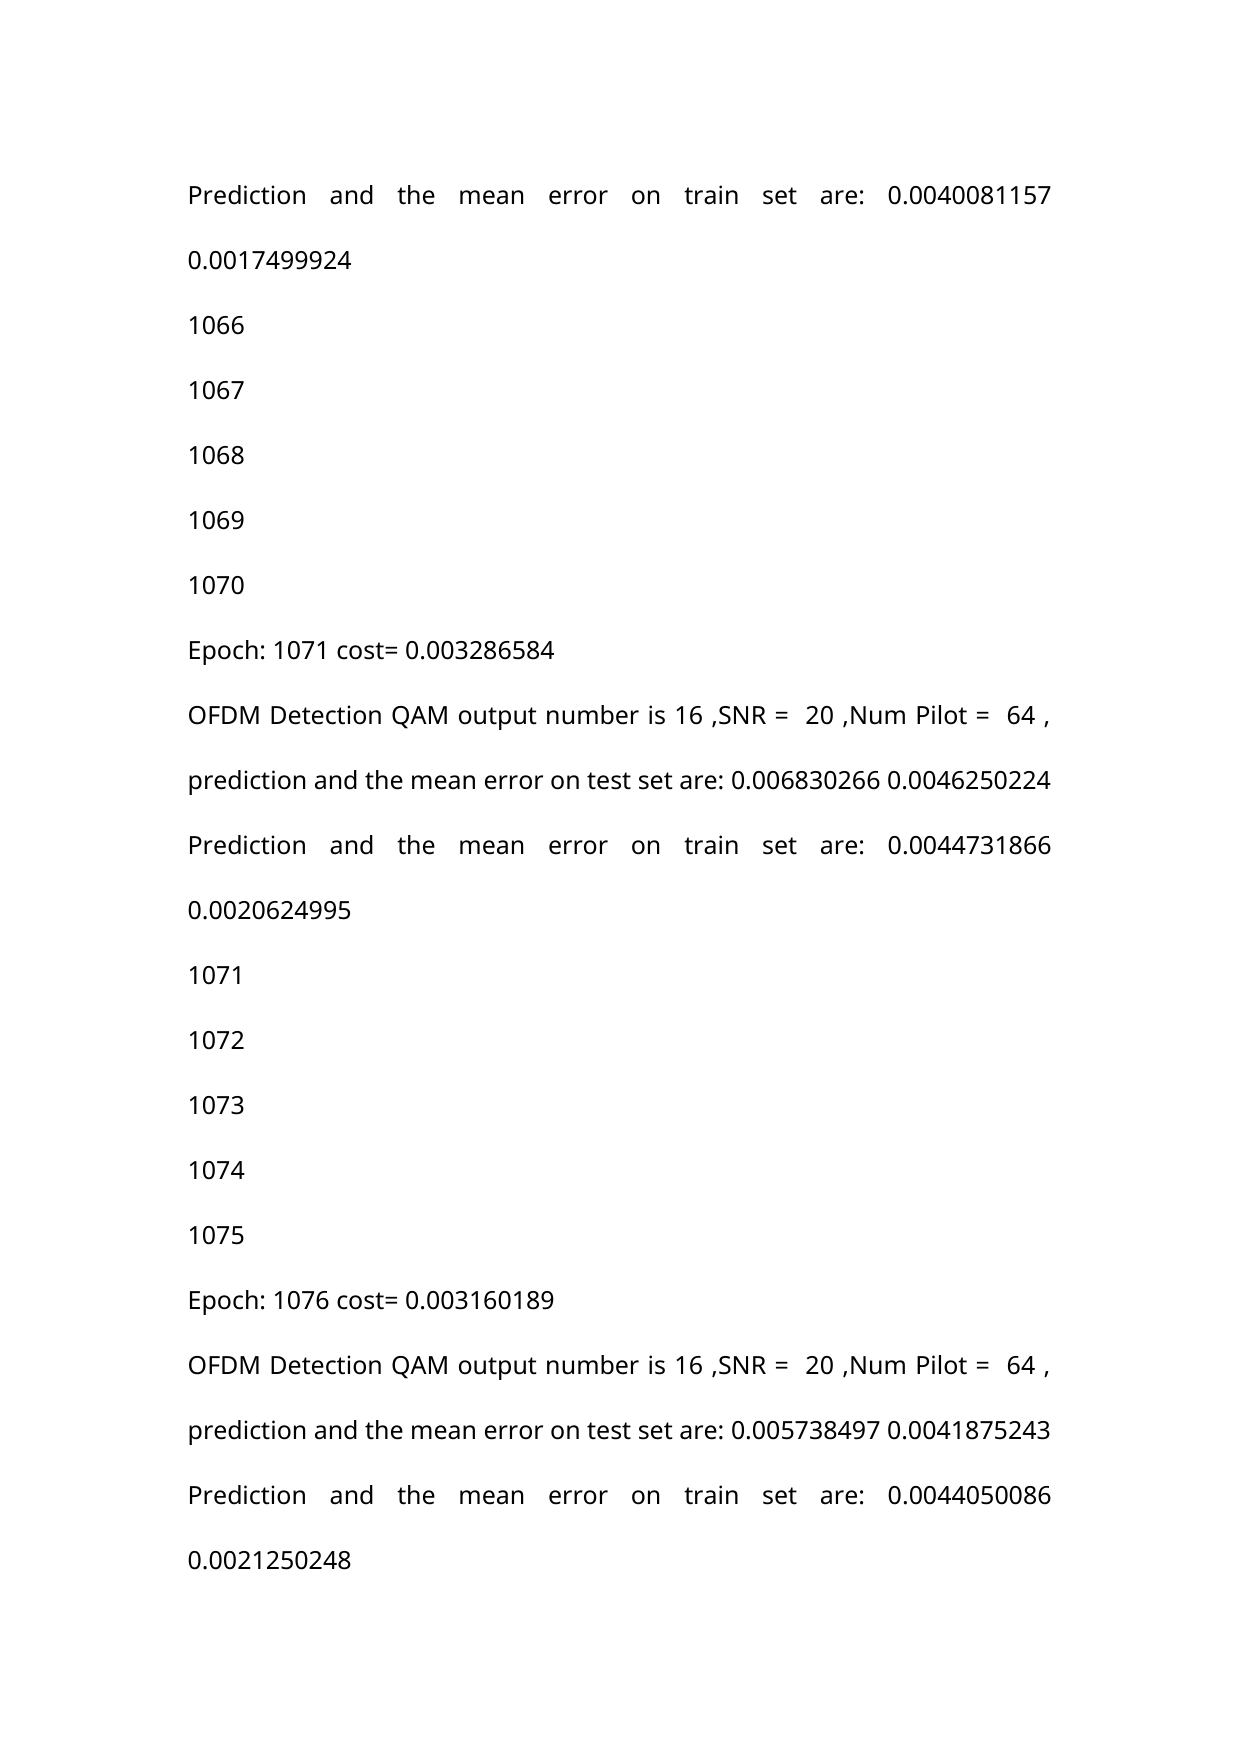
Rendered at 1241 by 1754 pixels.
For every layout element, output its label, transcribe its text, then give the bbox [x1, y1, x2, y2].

text 1068 [187, 422, 1053, 487]
text 1072 [187, 1007, 1053, 1072]
text Prediction and the mean error on train set are: 0.0044731866 0.0020624995 [187, 812, 1053, 942]
text Prediction and the mean error on train set are: 0.0044050086 0.0021250248 [187, 1462, 1053, 1592]
text 1074 [187, 1137, 1053, 1202]
text Prediction and the mean error on train set are: 0.0040081157 0.0017499924 [187, 162, 1053, 292]
text OFDM Detection QAM output number is 16 ,SNR = 20 ,Num Pilot = 64 , prediction and the mean error on test set are: 0.006830266 0.0046250224 [187, 682, 1053, 812]
text 1066 [187, 292, 1053, 357]
text OFDM Detection QAM output number is 16 ,SNR = 20 ,Num Pilot = 64 , prediction and the mean error on test set are: 0.005738497 0.0041875243 [187, 1332, 1053, 1462]
text 1073 [187, 1072, 1053, 1137]
text 1075 [187, 1202, 1053, 1267]
text Epoch: 1071 cost= 0.003286584 [187, 617, 1053, 682]
text Epoch: 1076 cost= 0.003160189 [187, 1267, 1053, 1332]
text 1071 [187, 942, 1053, 1007]
text 1070 [187, 552, 1053, 617]
text 1067 [187, 357, 1053, 422]
text 1069 [187, 487, 1053, 552]
